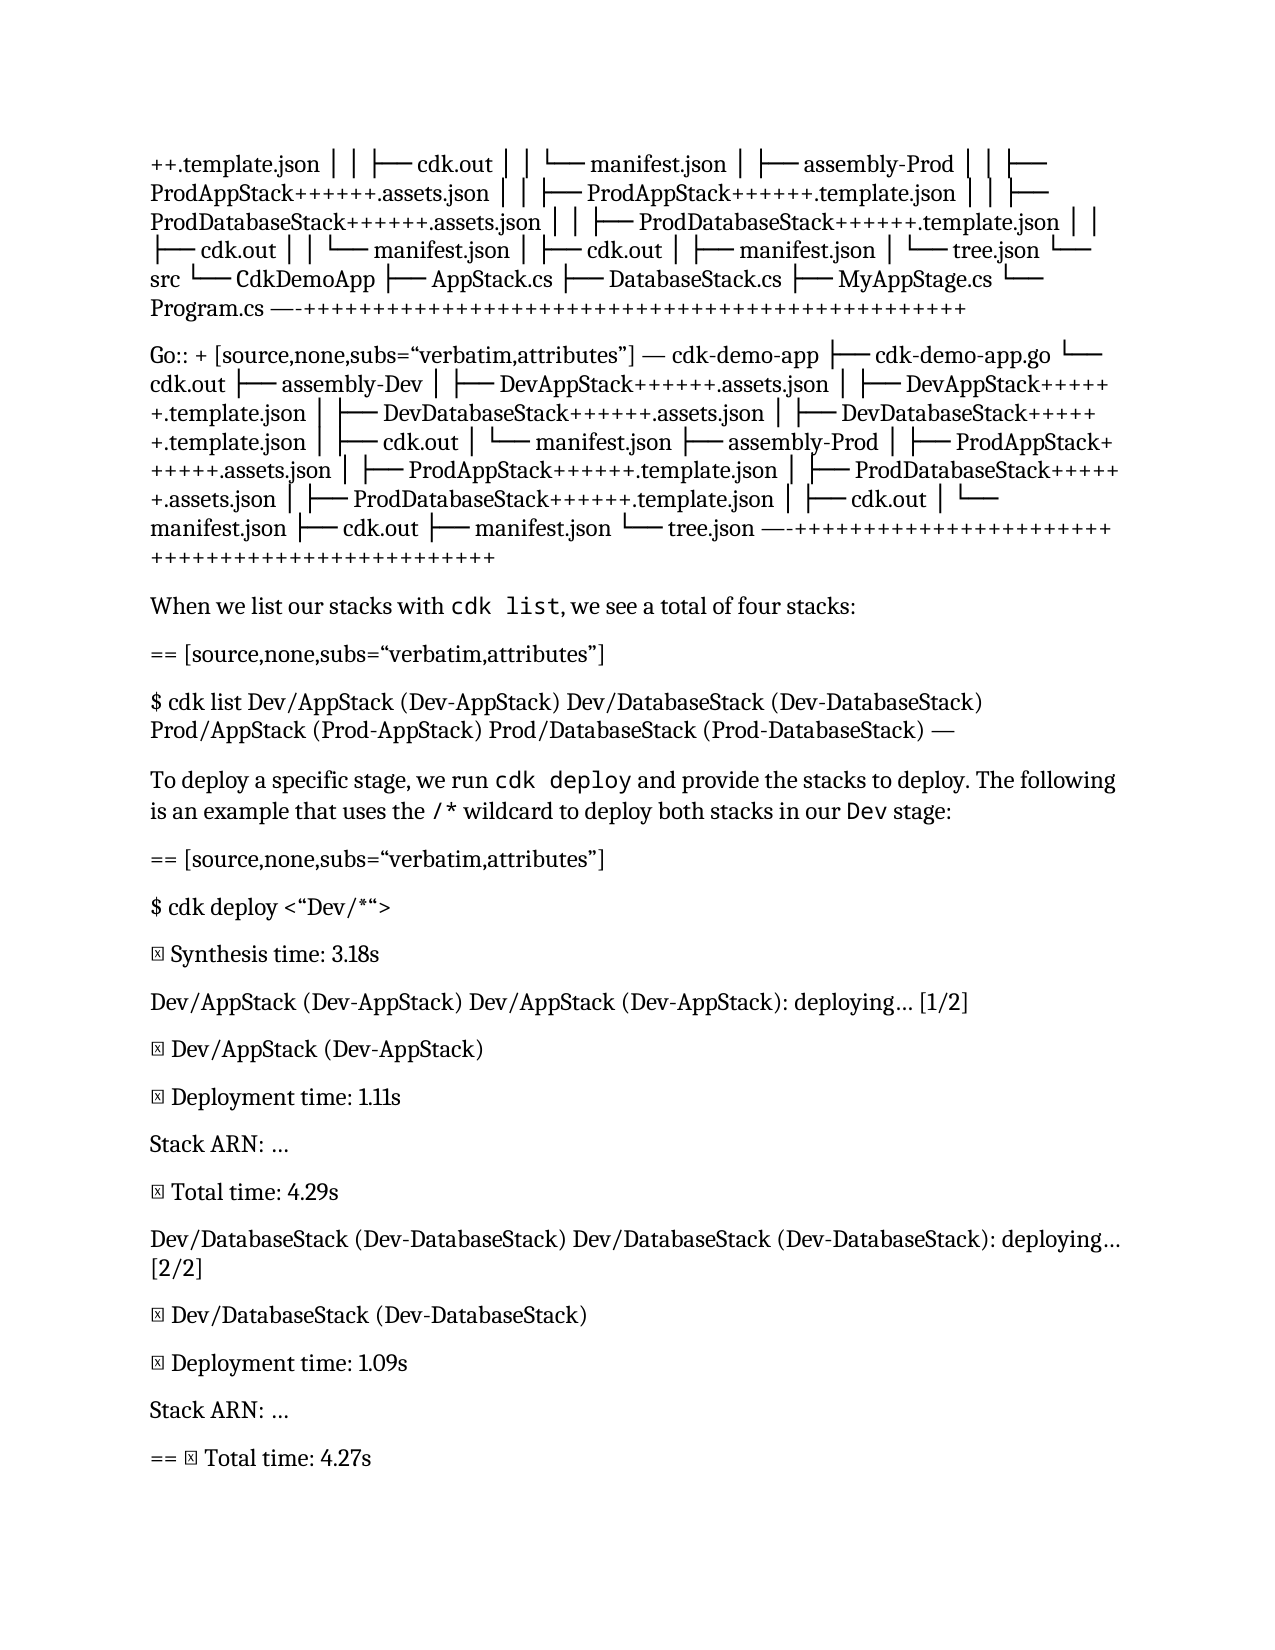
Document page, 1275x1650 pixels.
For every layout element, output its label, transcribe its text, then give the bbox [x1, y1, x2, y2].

text ✨ Synthesis time: 3.18s [150, 940, 1125, 969]
text Dev/DatabaseStack (Dev-DatabaseStack) Dev/DatabaseStack (Dev-DatabaseStack): deploying… [2/2] [150, 1225, 1125, 1282]
text ✨ Total time: 4.29s [150, 1177, 1125, 1206]
text $ cdk list Dev/AppStack (Dev-AppStack) Dev/DatabaseStack (Dev-DatabaseStack) Prod/AppStack (Prod-AppStack) Prod/DatabaseStack (Prod-DatabaseStack) — [150, 687, 1125, 745]
text Stack ARN: … [150, 1130, 1125, 1159]
text ✨ Deployment time: 1.09s [150, 1349, 1125, 1377]
text == ✨ Total time: 4.27s [150, 1444, 1125, 1472]
text == [source,none,subs=“verbatim,attributes”] [150, 845, 1125, 874]
text ✨ Deployment time: 1.11s [150, 1082, 1125, 1111]
text To deploy a specific stage, we run cdk deploy and provide the stacks to deploy. The following is an example that uses the /* wildcard to deploy both stacks in our Dev stage: [150, 764, 1125, 826]
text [150, 150, 1125, 322]
text Dev/AppStack (Dev-AppStack) Dev/AppStack (Dev-AppStack): deploying… [1/2] [150, 987, 1125, 1016]
text $ cdk deploy <“Dev/*“> [150, 892, 1125, 921]
text ✅ Dev/DatabaseStack (Dev-DatabaseStack) [150, 1301, 1125, 1330]
text ✅ Dev/AppStack (Dev-AppStack) [150, 1035, 1125, 1064]
text Stack ARN: … [150, 1396, 1125, 1425]
text Go:: + [source,none,subs=“verbatim,attributes”] — cdk-demo-app ├── cdk-demo-app.go └── cdk.out ├── assembly-Dev │ ├── DevAppStack++++++.assets.json │ ├── DevAppStack++++++.template.json │ ├── DevDatabaseStack++++++.assets.json │ ├── DevDatabaseStack++++++.template.json │ ├── cdk.out │ └── manifest.json ├── assembly-Prod │ ├── ProdAppStack++++++.assets.json │ ├── ProdAppStack++++++.template.json │ ├── ProdDatabaseStack++++++.assets.json │ ├── ProdDatabaseStack++++++.template.json │ ├── cdk.out │ └── manifest.json ├── cdk.out ├── manifest.json └── tree.json —-++++++++++++++++++++++++++++++++++++++++++++++++ [150, 341, 1125, 571]
text When we list our stacks with cdk list, we see a total of four stacks: [150, 590, 1125, 621]
text == [source,none,subs=“verbatim,attributes”] [150, 640, 1125, 669]
